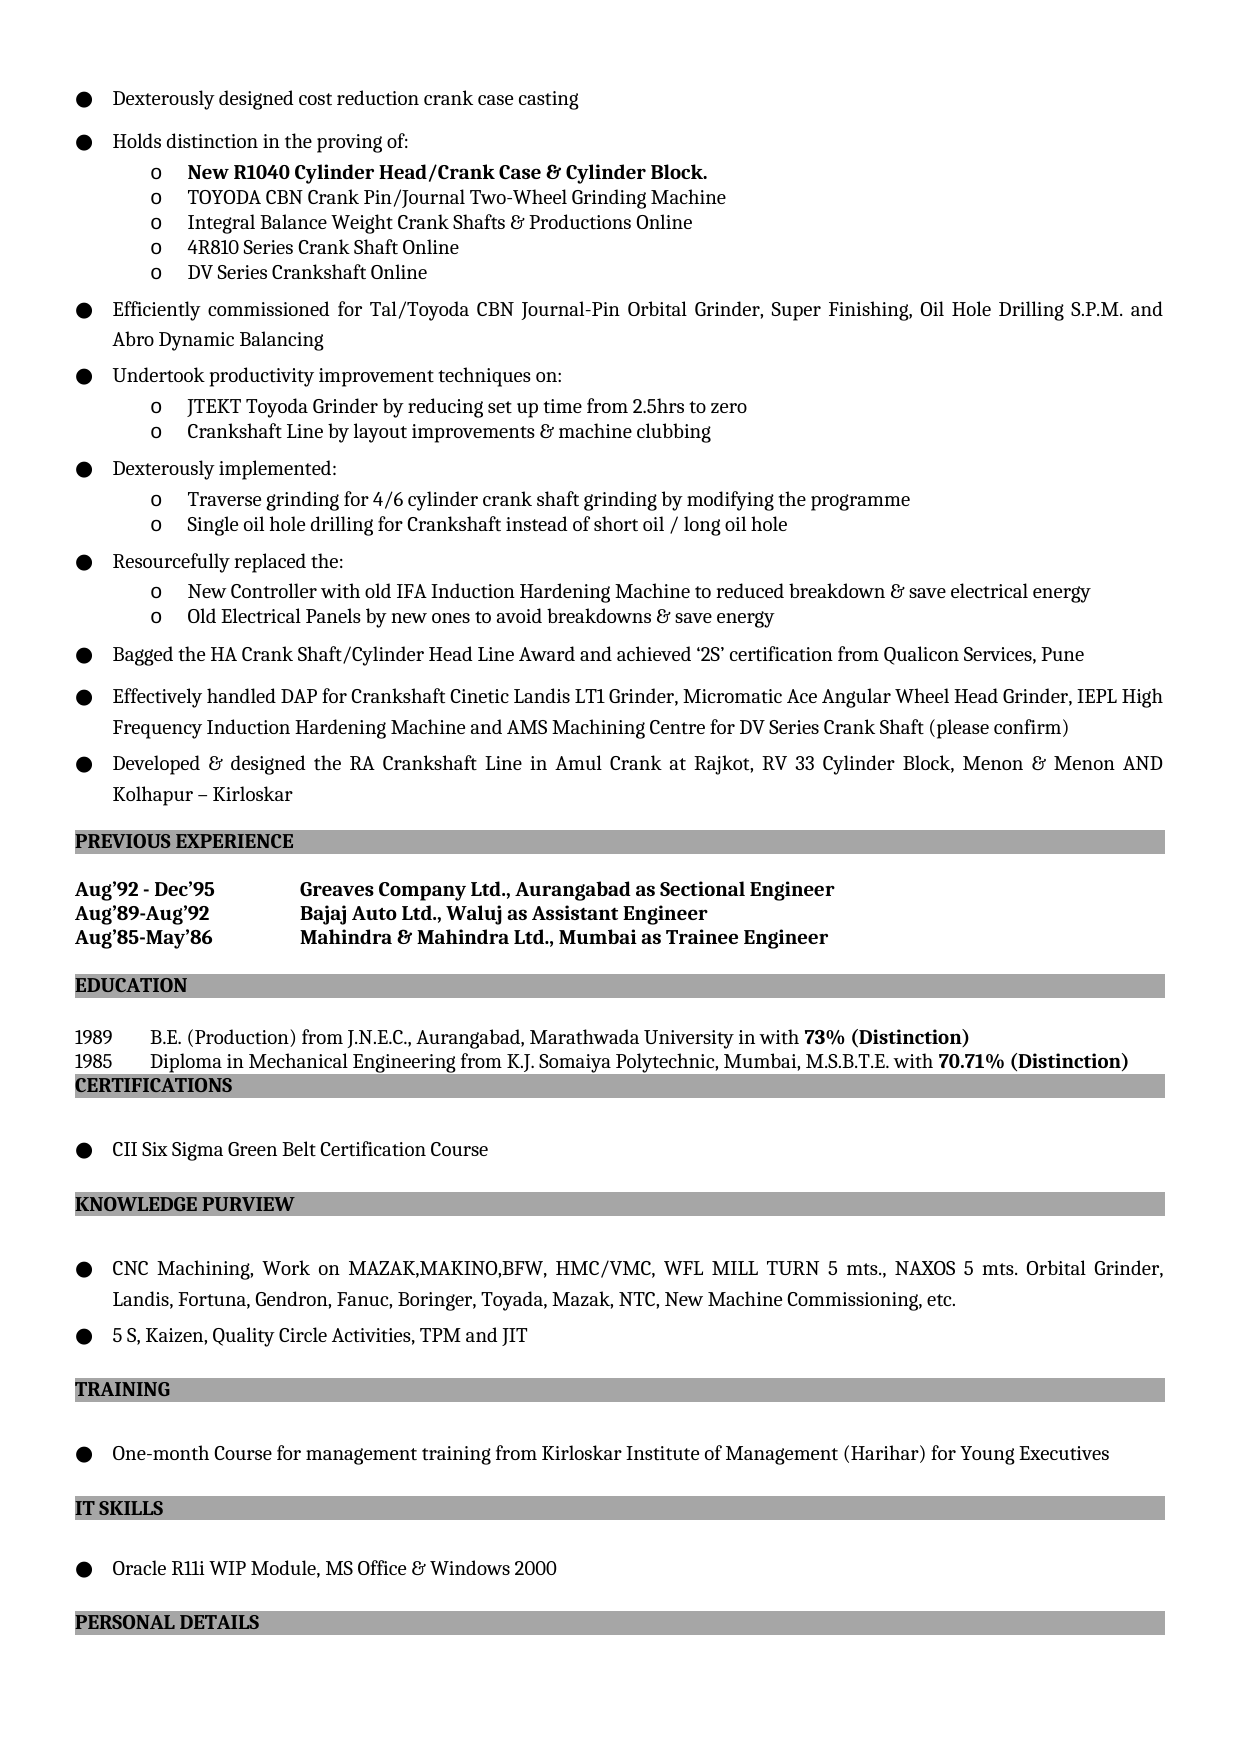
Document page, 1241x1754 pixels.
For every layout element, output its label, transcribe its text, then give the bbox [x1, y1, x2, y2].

list One-month Course for management training from Kirloskar Institute of Management (Harihar) for Young Executives [75, 1430, 1165, 1472]
list 5 S, Kaizen, Quality Circle Activities, TPM and JIT [75, 1311, 1165, 1354]
text CERTIFICATIONS [75, 1074, 1165, 1098]
list Dexterously implemented: [75, 445, 1165, 487]
list Holds distinction in the proving of: [75, 118, 1165, 160]
list JTEKT Toyoda Grinder by reducing set up time from 2.5hrs to zero [150, 395, 1165, 420]
list Efficiently commissioned for Tal/Toyoda CBN Journal-Pin Orbital Grinder, Super Finishing, Oil Hole Drilling S.P.M. and Abro Dynamic Balancing [75, 285, 1165, 352]
list CII Six Sigma Green Belt Certification Course [75, 1126, 1165, 1168]
list Integral Balance Weight Crank Shafts & Productions Online [150, 210, 1165, 235]
text Aug’85-May’86 Mahindra & Mahindra Ltd., Mumbai as Trainee Engineer [75, 926, 1165, 950]
text 1985 Diploma in Mechanical Engineering from K.J. Somaiya Polytechnic, Mumbai, M.S.B.T.E. with 70.71% (Distinction) [75, 1050, 1165, 1074]
list Traverse grinding for 4/6 cylinder crank shaft grinding by modifying the programme [150, 487, 1165, 512]
text Aug’89-Aug’92 Bajaj Auto Ltd., Waluj as Assistant Engineer [75, 902, 1165, 926]
list Developed & designed the RA Crankshaft Line in Amul Crank at Rajkot, RV 33 Cylinder Block, Menon & Menon AND Kolhapur – Kirloskar [75, 739, 1165, 806]
list Resourcefully replaced the: [75, 537, 1165, 580]
text IT SKILLS [75, 1496, 1165, 1520]
list Effectively handled DAP for Crankshaft Cinetic Landis LT1 Grinder, Micromatic Ace Angular Wheel Head Grinder, IEPL High Frequency Induction Hardening Machine and AMS Machining Centre for DV Series Crank Shaft (please confirm) [75, 673, 1165, 739]
list Undertook productivity improvement techniques on: [75, 352, 1165, 395]
list New R1040 Cylinder Head/Crank Case & Cylinder Block. [150, 160, 1165, 185]
text PERSONAL DETAILS [75, 1611, 1165, 1635]
text PREVIOUS EXPERIENCE [75, 830, 1165, 854]
list DV Series Crankshaft Online [150, 260, 1165, 285]
list CNC Machining, Work on MAZAK,MAKINO,BFW, HMC/VMC, WFL MILL TURN 5 mts., NAXOS 5 mts. Orbital Grinder, Landis, Fortuna, Gendron, Fanuc, Boringer, Toyada, Mazak, NTC, New Machine Commissioning, etc. [75, 1244, 1165, 1311]
list Dexterously designed cost reduction crank case casting [75, 75, 1165, 118]
list Crankshaft Line by layout improvements & machine clubbing [150, 420, 1165, 445]
list Oracle R11i WIP Module, MS Office & Windows 2000 [75, 1544, 1165, 1587]
text Aug’92 - Dec’95 Greaves Company Ltd., Aurangabad as Sectional Engineer [75, 878, 1165, 902]
list Bagged the HA Crank Shaft/Cylinder Head Line Award and achieved ‘2S’ certification from Qualicon Services, Pune [75, 630, 1165, 673]
text EDUCATION [75, 974, 1165, 998]
text 1989 B.E. (Production) from J.N.E.C., Aurangabad, Marathwada University in with 73% (Distinction) [75, 1026, 1165, 1050]
list New Controller with old IFA Induction Hardening Machine to reduced breakdown & save electrical energy [150, 580, 1165, 605]
list Old Electrical Panels by new ones to avoid breakdowns & save energy [150, 605, 1165, 630]
list 4R810 Series Crank Shaft Online [150, 235, 1165, 260]
text KNOWLEDGE PURVIEW [75, 1192, 1165, 1216]
text TRAINING [75, 1378, 1165, 1402]
list TOYODA CBN Crank Pin/Journal Two-Wheel Grinding Machine [150, 185, 1165, 210]
list Single oil hole drilling for Crankshaft instead of short oil / long oil hole [150, 512, 1165, 537]
